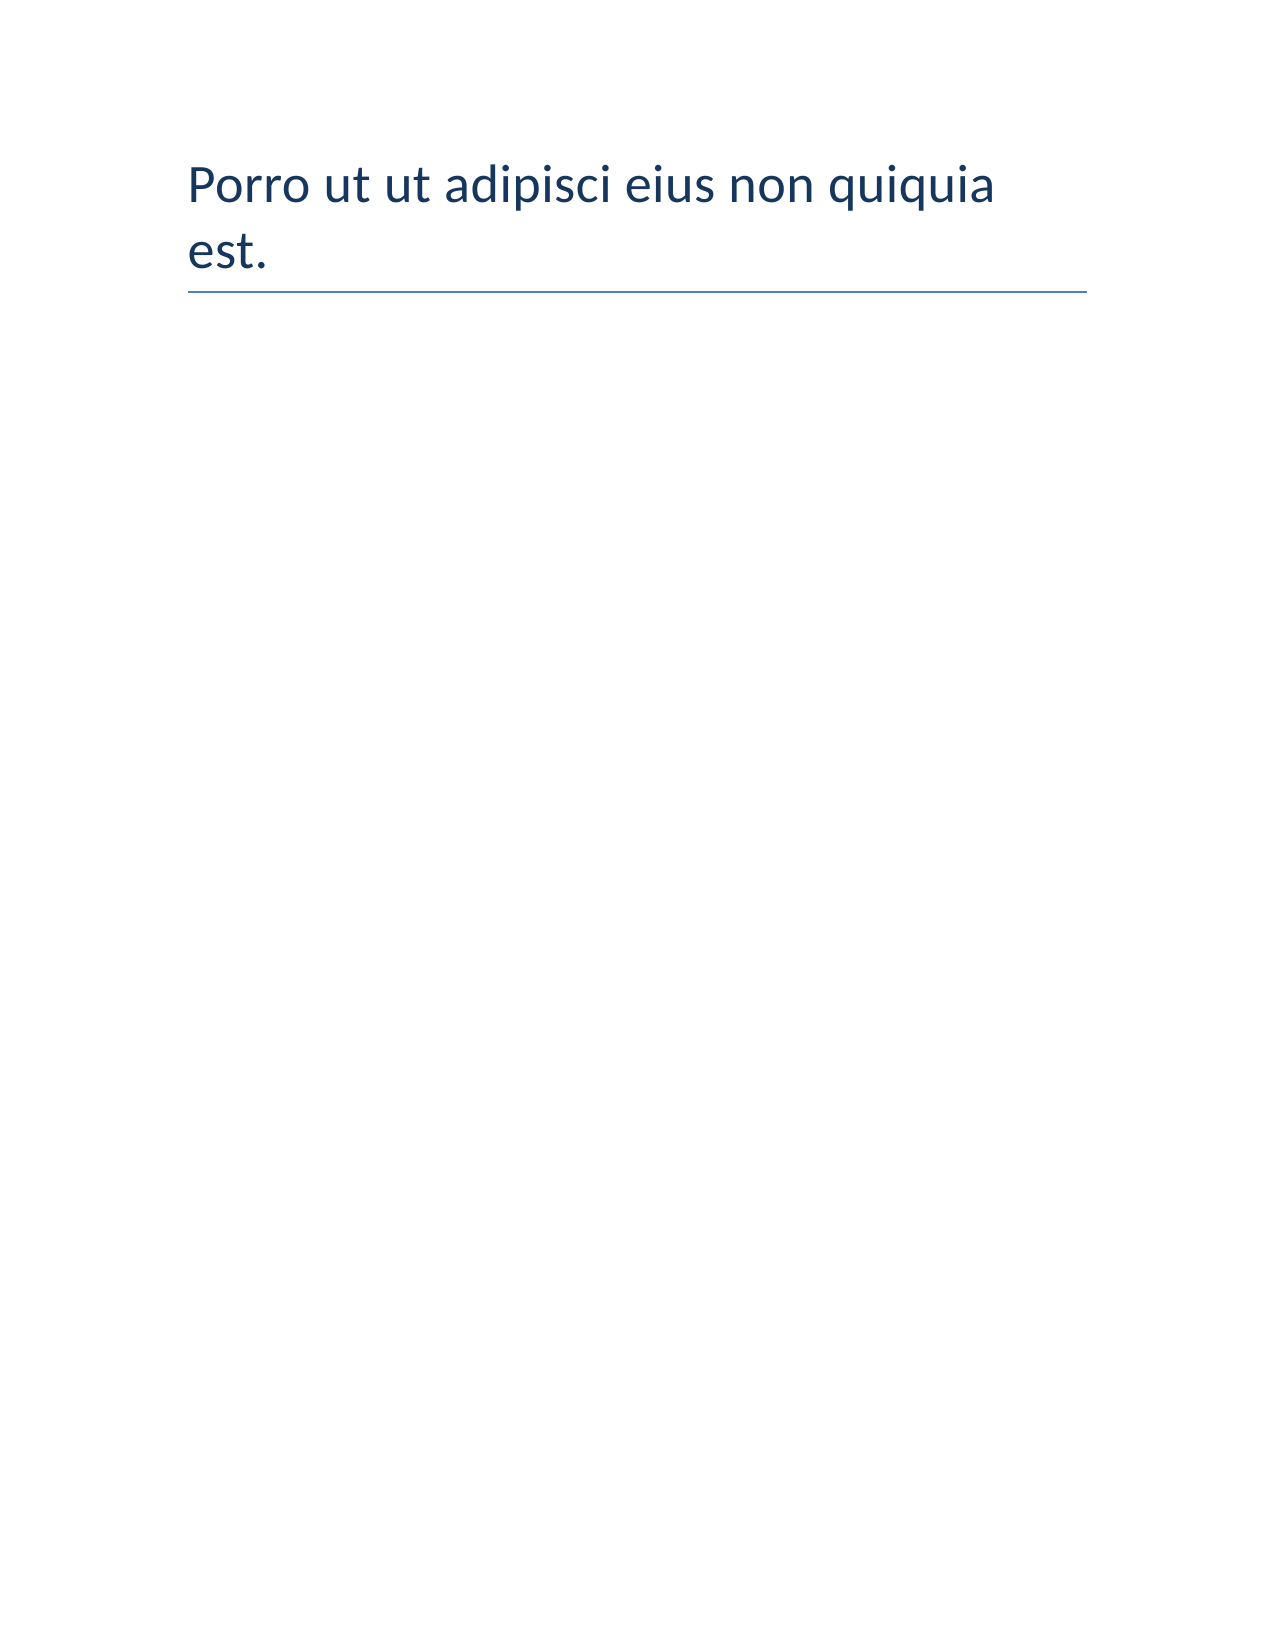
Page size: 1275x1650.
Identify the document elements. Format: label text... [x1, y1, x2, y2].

title Porro ut ut adipisci eius non quiquia est. [187, 150, 1087, 293]
